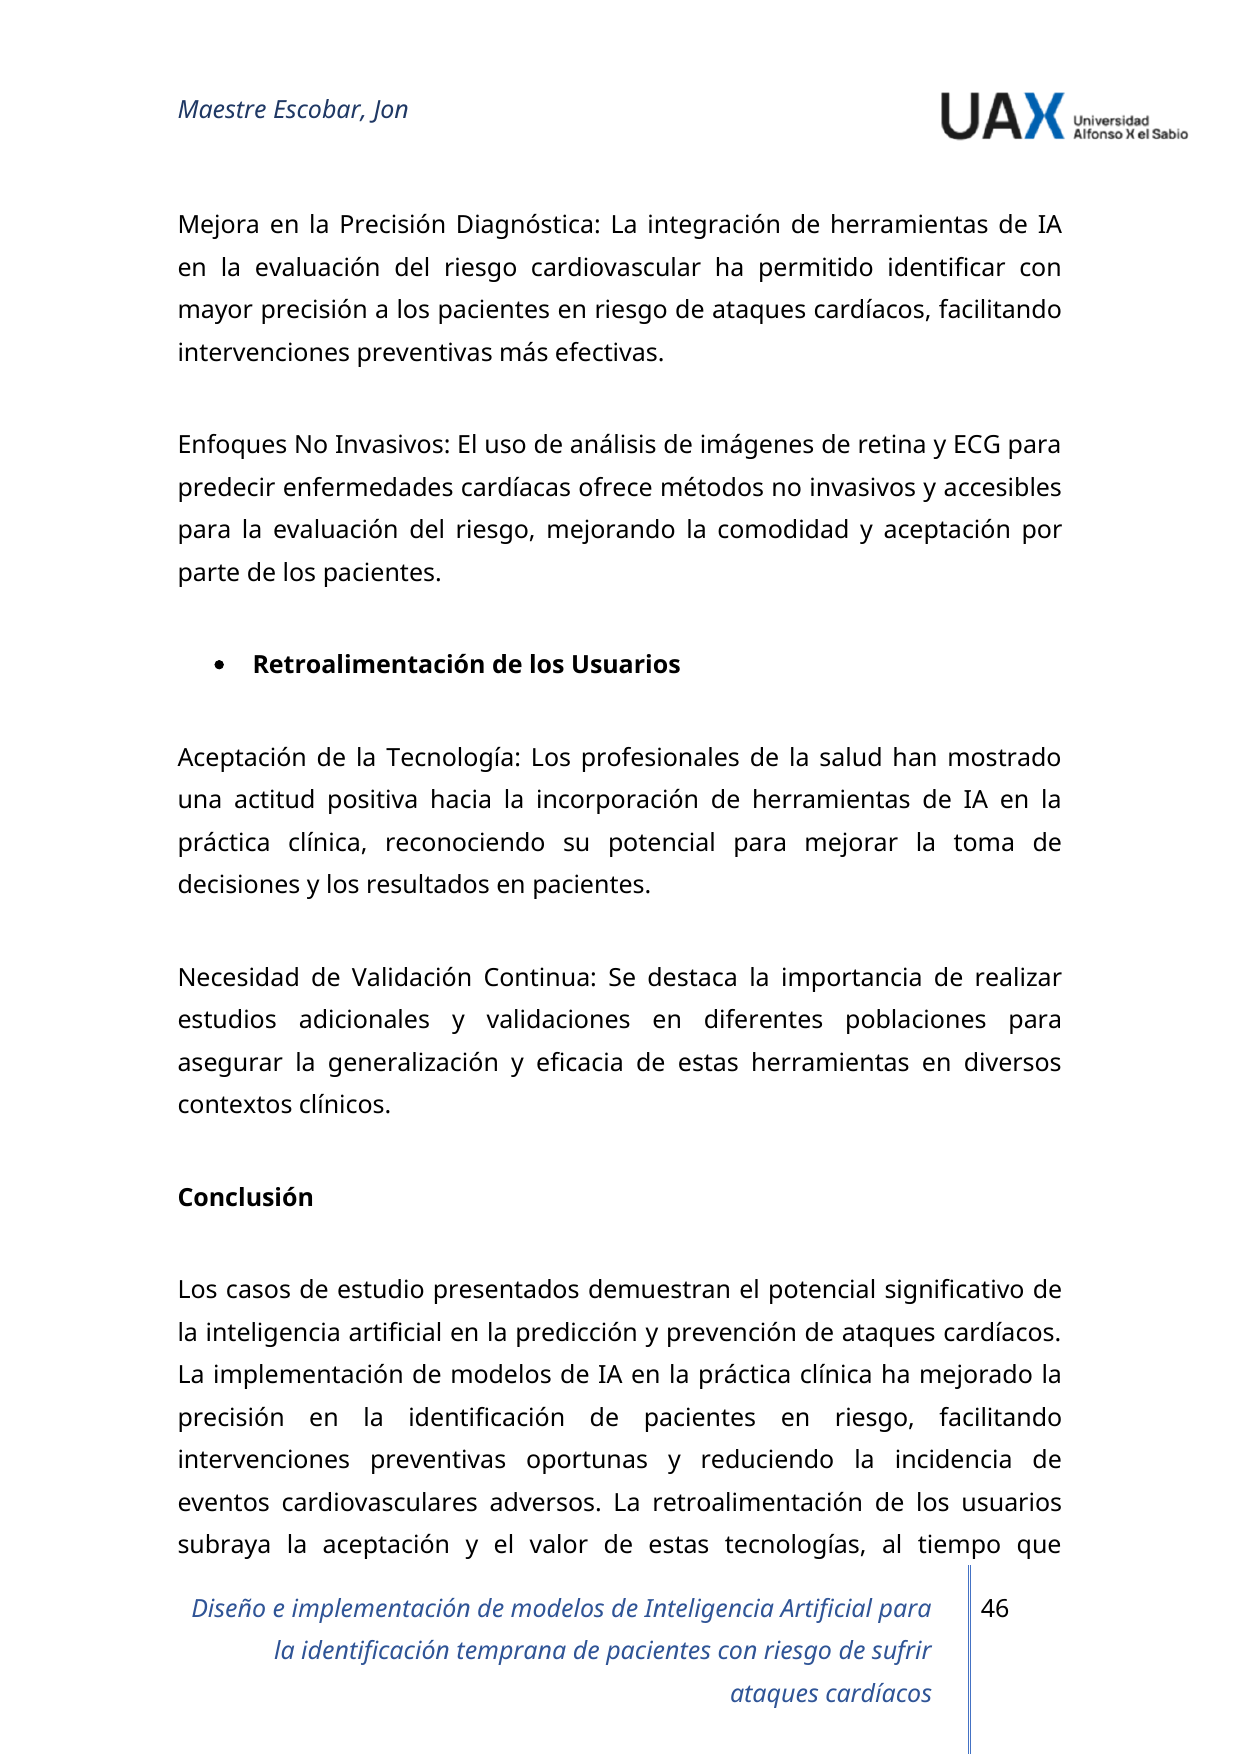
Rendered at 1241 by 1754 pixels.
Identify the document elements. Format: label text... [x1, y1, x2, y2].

text Enfoques No Invasivos: El uso de análisis de imágenes de retina y ECG para predecir enfermedades cardíacas ofrece métodos no invasivos y accesibles para la evaluación del riesgo, mejorando la comodidad y aceptación por parte de los pacientes. [177, 427, 1063, 588]
text Necesidad de Validación Continua: Se destaca la importancia de realizar estudios adicionales y validaciones en diferentes poblaciones para asegurar la generalización y eficacia de estas herramientas en diversos contextos clínicos. [177, 959, 1063, 1121]
text Conclusión [177, 1179, 1063, 1213]
picture [940, 89, 1192, 144]
text Aceptación de la Tecnología: Los profesionales de la salud han mostrado una actitud positiva hacia la incorporación de herramientas de IA en la práctica clínica, reconociendo su potencial para mejorar la toma de decisiones y los resultados en pacientes. [177, 739, 1063, 901]
text Mejora en la Precisión Diagnóstica: La integración de herramientas de IA en la evaluación del riesgo cardiovascular ha permitido identificar con mayor precisión a los pacientes en riesgo de ataques cardíacos, facilitando intervenciones preventivas más efectivas. [177, 207, 1063, 368]
list Retroalimentación de los Usuarios [215, 647, 1063, 681]
